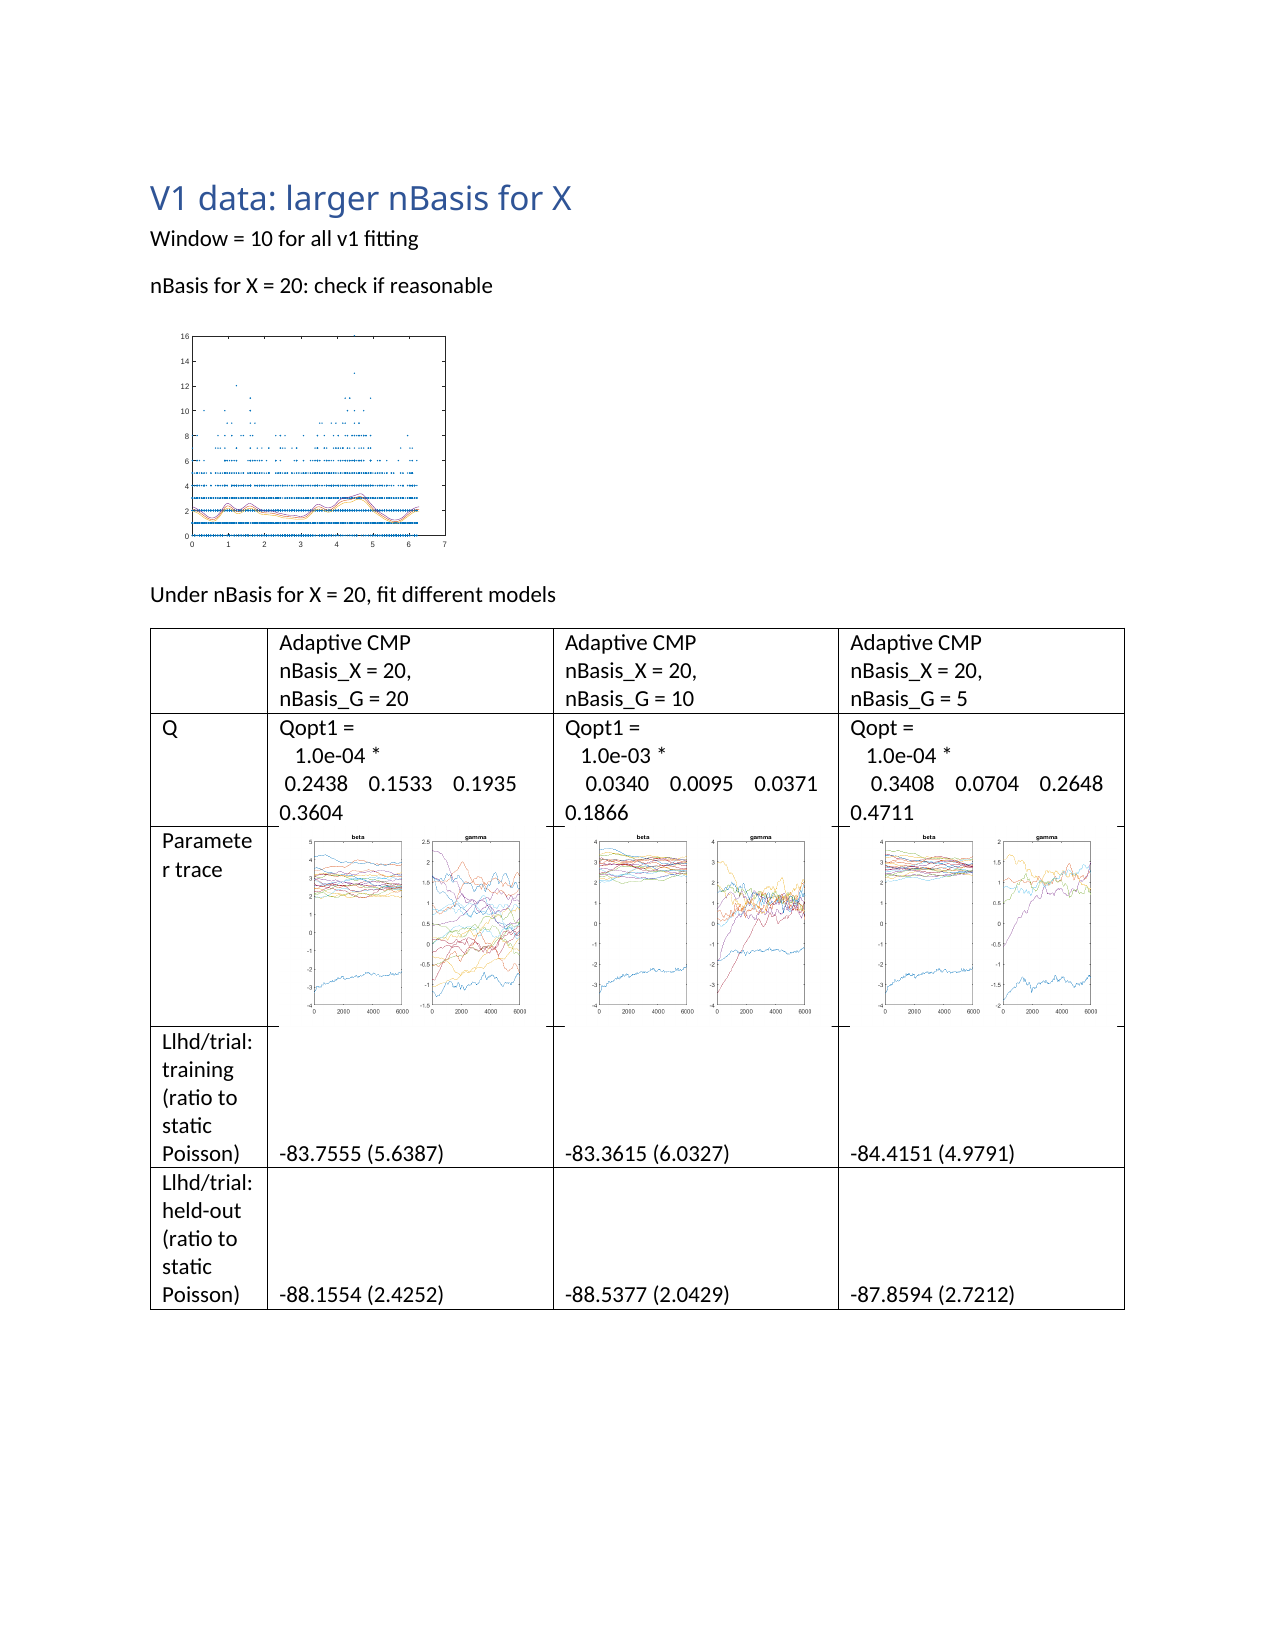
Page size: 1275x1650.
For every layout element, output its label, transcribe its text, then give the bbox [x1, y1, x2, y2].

table_header Adaptive CMP nBasis_X = 20, nBasis_G = 10 [554, 629, 838, 712]
table_cell Q [151, 714, 267, 826]
table_cell Qopt1 = 1.0e-03 * 0.0340 0.0095 0.0371 0.1866 [554, 714, 838, 826]
picture [279, 826, 547, 1027]
table_cell [839, 827, 850, 1026]
subtitle V1 data: larger nBasis for X [150, 175, 1125, 220]
text nBasis for X = 20: check if reasonable [150, 271, 1125, 299]
text Window = 10 for all v1 fitting [150, 224, 1125, 252]
table_cell Qopt1 = 1.0e-04 * 0.2438 0.1533 0.1935 0.3604 [268, 714, 553, 826]
table_cell -83.7555 (5.6387) [268, 1027, 553, 1167]
table_cell Qopt = 1.0e-04 * 0.3408 0.0704 0.2648 0.4711 [839, 714, 1124, 826]
table_cell -84.4151 (4.9791) [839, 1027, 1124, 1167]
table_cell -87.8594 (2.7212) [839, 1168, 1124, 1308]
picture [850, 826, 1118, 1027]
picture [564, 826, 832, 1027]
table_cell Parameter trace [151, 827, 267, 1026]
table_header Adaptive CMP nBasis_X = 20, nBasis_G = 5 [839, 629, 1124, 712]
table_cell [832, 827, 838, 1026]
table_cell [268, 827, 279, 1026]
table_cell -88.5377 (2.0429) [554, 1168, 838, 1308]
table_header [151, 629, 267, 712]
table_cell -83.3615 (6.0327) [554, 1027, 838, 1167]
table_cell [554, 827, 564, 1026]
table_cell Llhd/trial: training (ratio to static Poisson) [151, 1027, 267, 1167]
table_header Adaptive CMP nBasis_X = 20, nBasis_G = 20 [268, 629, 553, 712]
table_cell [1118, 827, 1124, 1026]
text Under nBasis for X = 20, fit different models [150, 581, 1125, 608]
table_cell -88.1554 (2.4252) [268, 1168, 553, 1308]
table_cell [547, 827, 553, 1026]
table_cell Llhd/trial: held-out (ratio to static Poisson) [151, 1168, 267, 1308]
